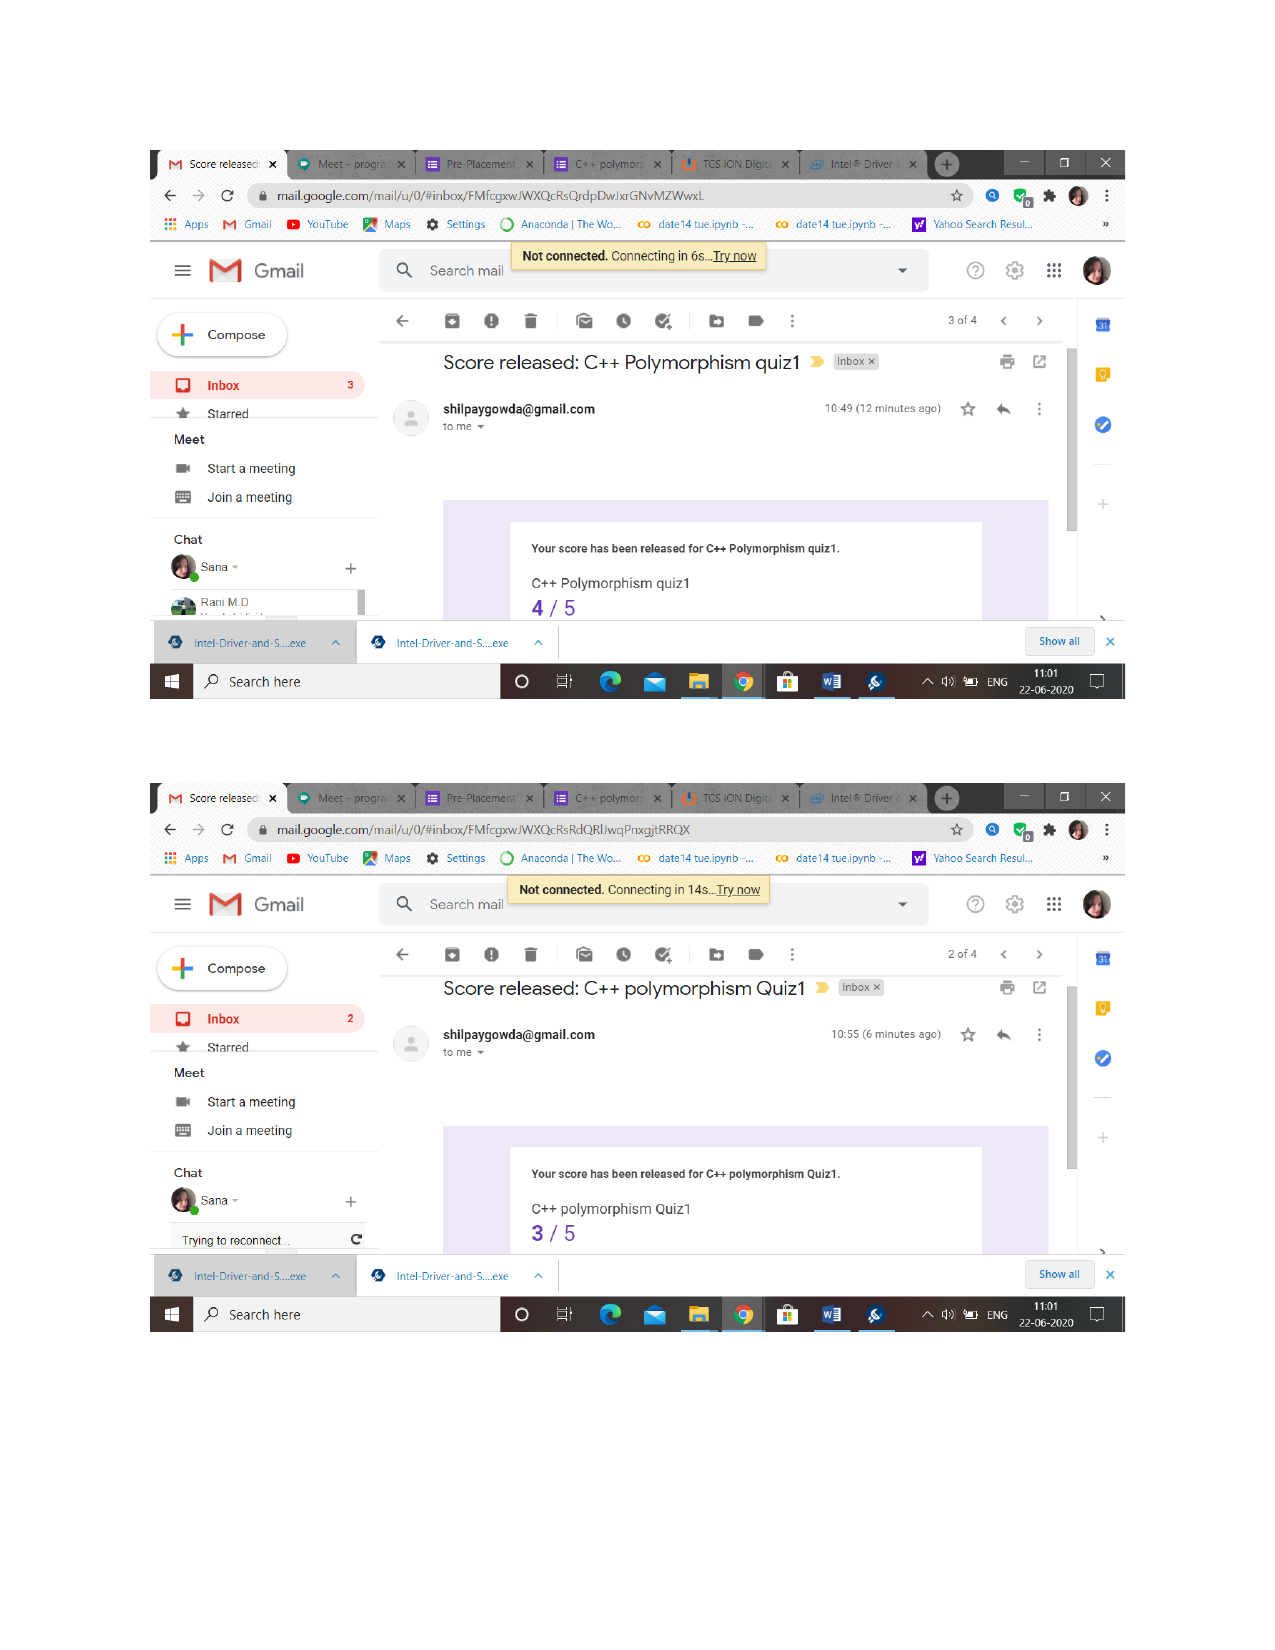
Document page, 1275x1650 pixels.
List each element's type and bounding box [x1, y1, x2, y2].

picture [150, 150, 1125, 699]
picture [150, 783, 1125, 1332]
